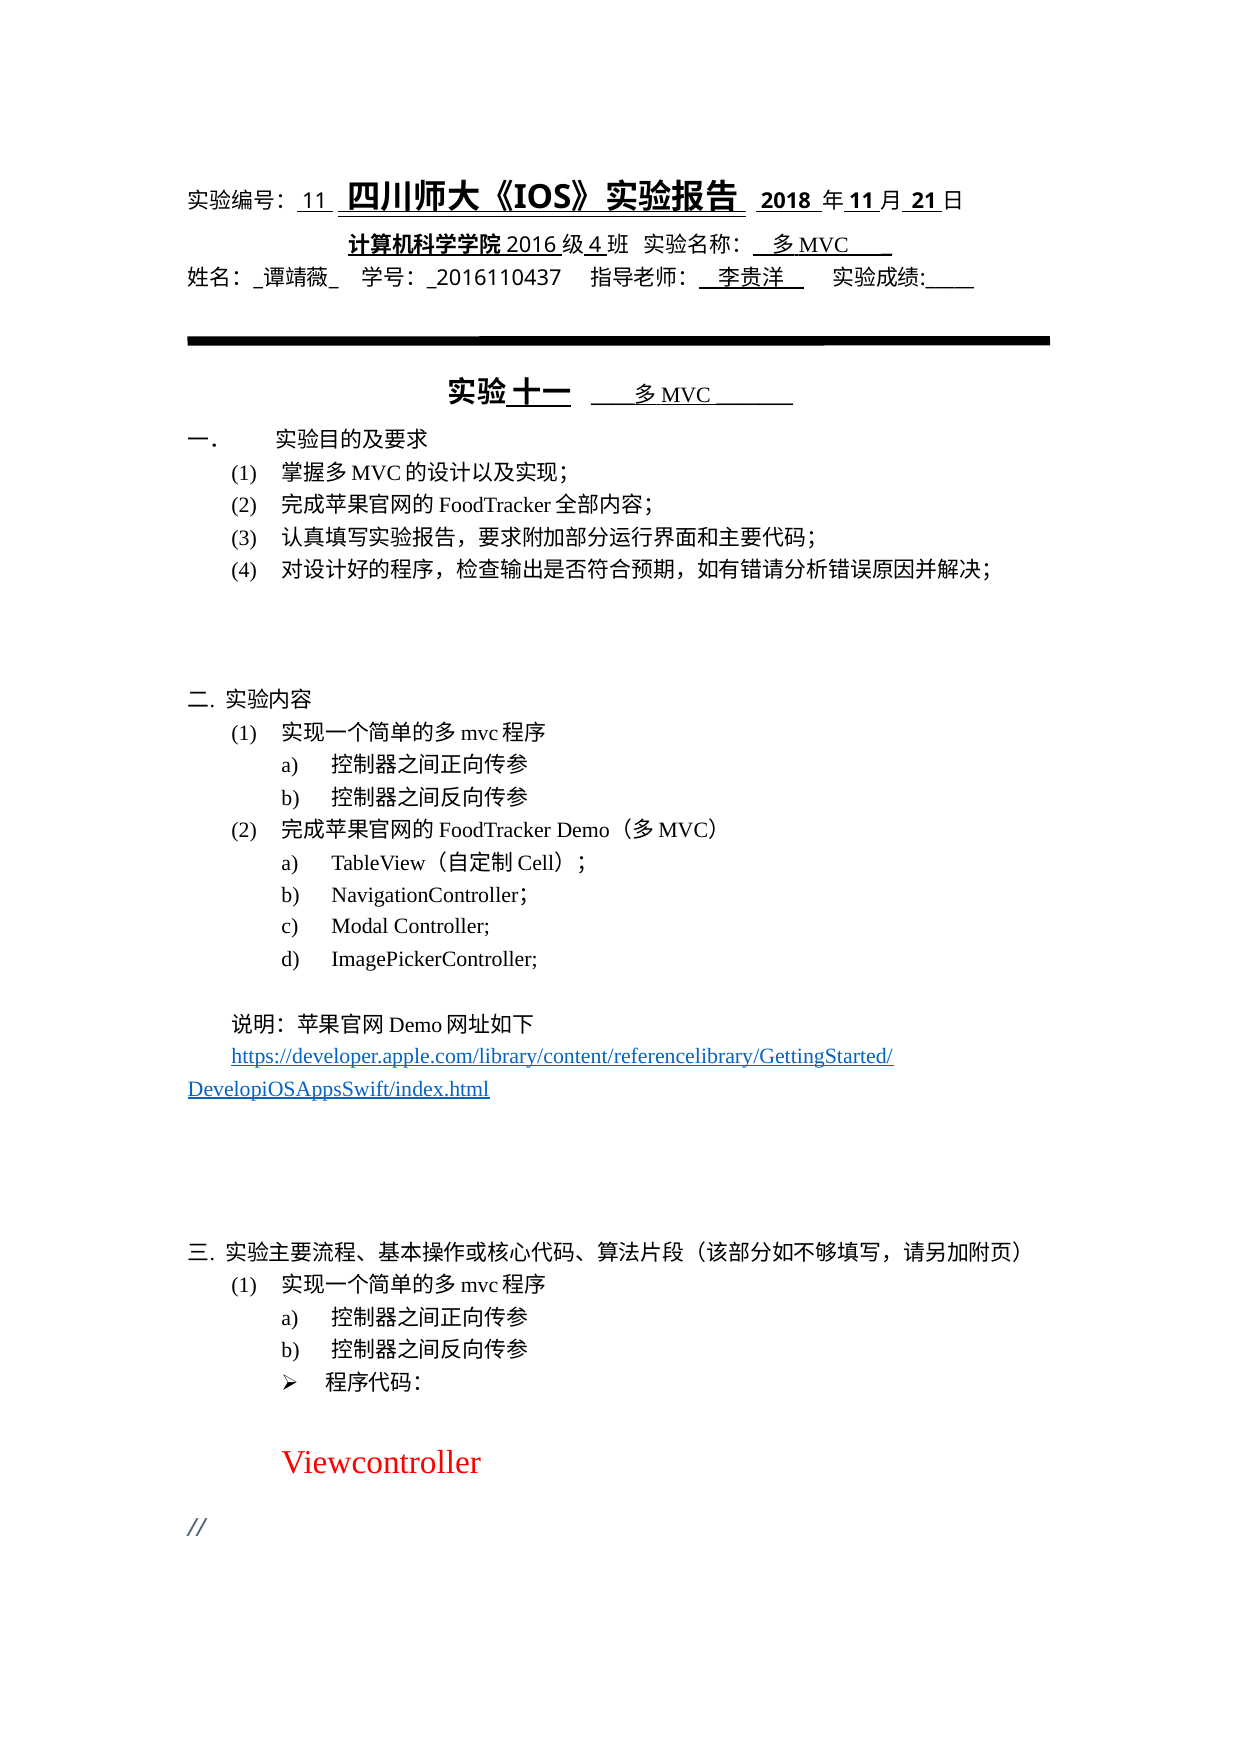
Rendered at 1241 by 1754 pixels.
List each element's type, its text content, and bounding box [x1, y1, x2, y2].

list ImagePickerController; [281, 942, 1053, 974]
text // [187, 1494, 1053, 1559]
text 实验编号： 11 四川师大《IOS》实验报告 2018 年 11 月 21 日 [187, 162, 1053, 227]
list 控制器之间反向传参 [281, 779, 1053, 812]
list 程序代码： [281, 1364, 1053, 1397]
list 实验主要流程、基本操作或核心代码、算法片段（该部分如不够填写，请另加附页） [187, 1234, 1053, 1267]
list 控制器之间正向传参 [281, 747, 1053, 779]
list 实现一个简单的多mvc程序 [231, 714, 1053, 747]
text 实验 十一 ____多MVC _______ [187, 357, 1053, 422]
subtitle 计算机科学学院 2016 级 4 班 实验名称： 多MVC _ [187, 227, 1053, 259]
list 认真填写实验报告，要求附加部分运行界面和主要代码； [231, 519, 1053, 552]
list https://developer.apple.com/library/content/referencelibrary/GettingStarted/DevelopiOSAppsSwift/index.html [187, 1039, 1053, 1104]
list TableView（自定制Cell）； [281, 844, 1053, 877]
text 说明：苹果官网Demo网址如下 [187, 1007, 1053, 1039]
list 对设计好的程序，检查输出是否符合预期，如有错请分析错误原因并解决； [231, 552, 1053, 584]
list NavigationController； [281, 877, 1053, 909]
list 掌握多MVC的设计以及实现； [231, 454, 1053, 487]
list 控制器之间正向传参 [281, 1299, 1053, 1332]
list 实验内容 [187, 682, 1053, 714]
text Viewcontroller [281, 1429, 1053, 1494]
list 实验目的及要求 [187, 422, 1053, 454]
list 完成苹果官网的FoodTracker全部内容； [231, 487, 1053, 519]
list 实现一个简单的多mvc程序 [231, 1267, 1053, 1299]
list 完成苹果官网的FoodTracker Demo（多MVC） [231, 812, 1053, 844]
list 控制器之间反向传参 [281, 1332, 1053, 1364]
list Modal Controller; [281, 909, 1053, 942]
text 姓名：_谭靖薇_ 学号：_2016110437 指导老师：__李贵洋__ 实验成绩:_____ [187, 259, 1053, 324]
